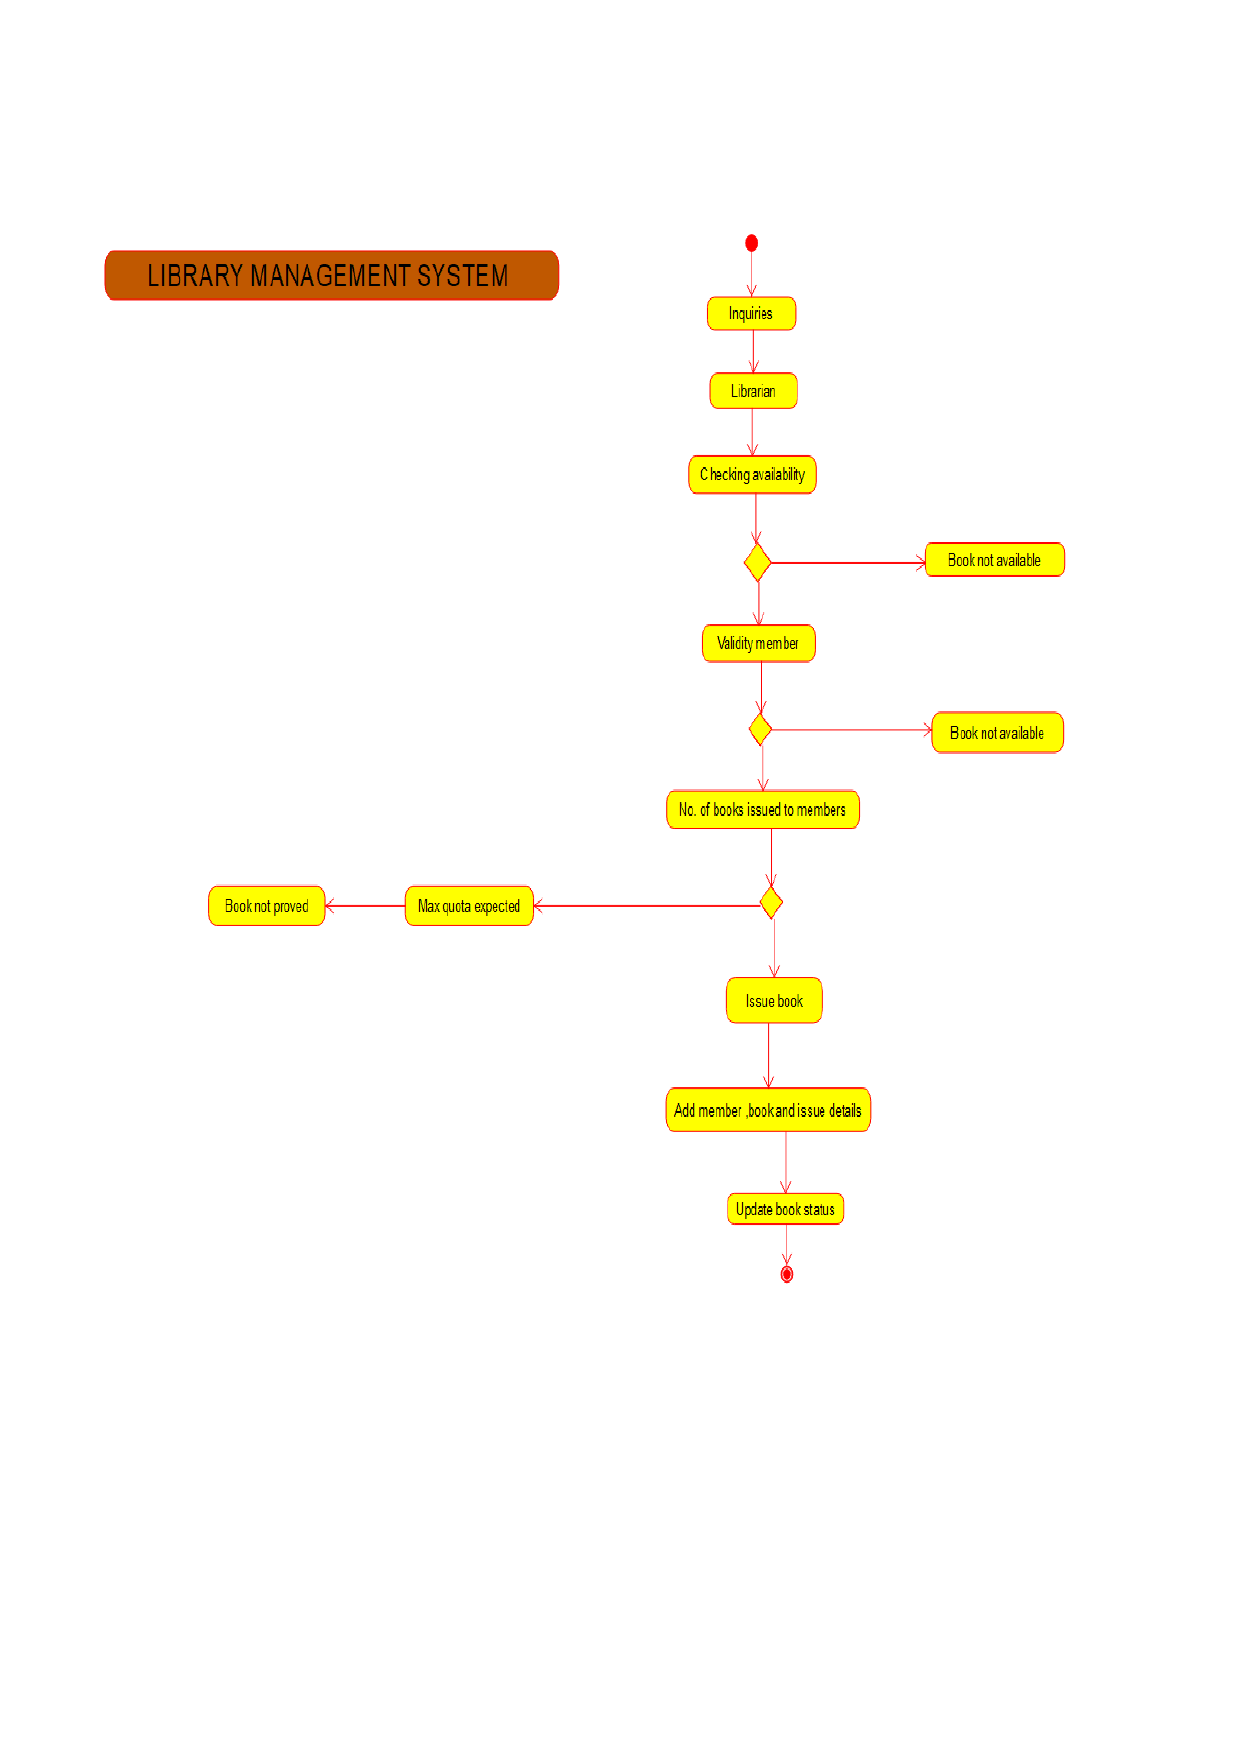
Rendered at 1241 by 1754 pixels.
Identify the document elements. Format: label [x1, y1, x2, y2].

picture [51, 221, 1183, 1311]
